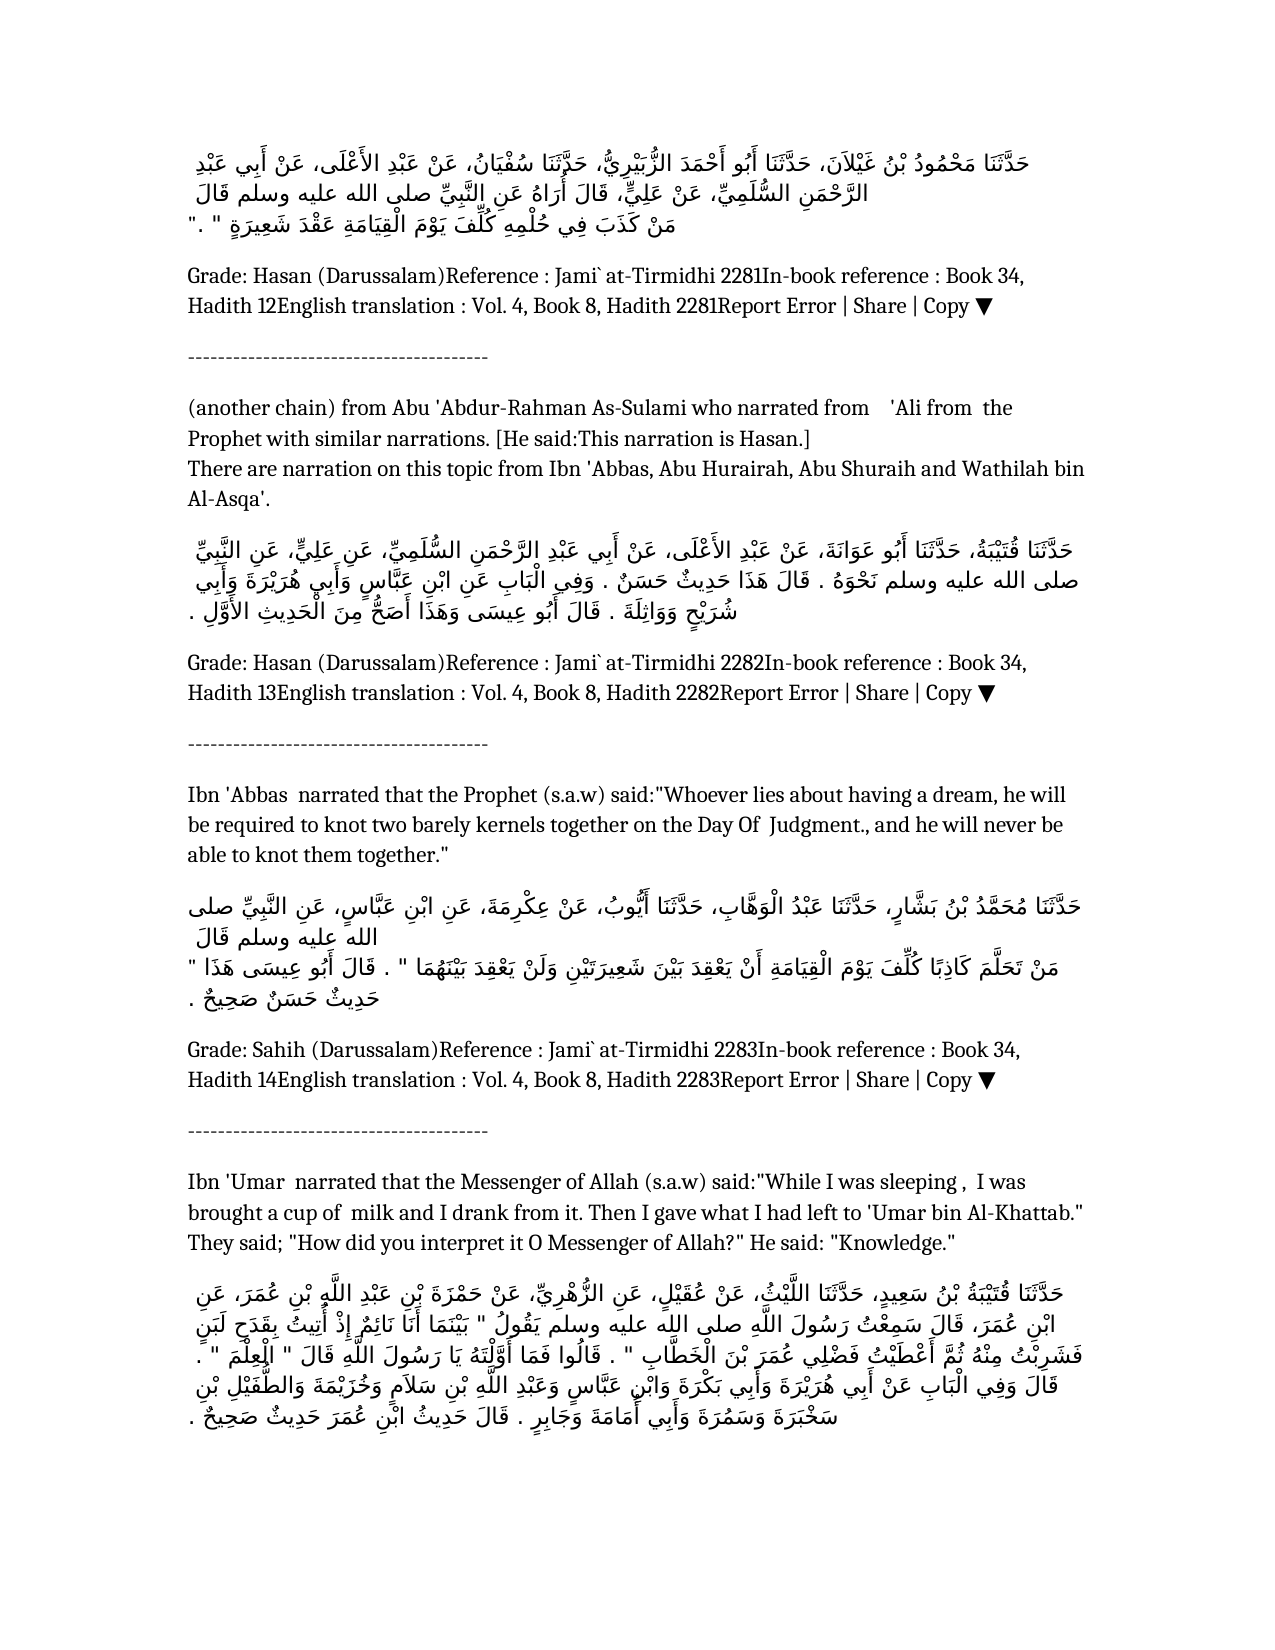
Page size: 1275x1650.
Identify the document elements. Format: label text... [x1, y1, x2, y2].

text حَدَّثَنَا قُتَيْبَةُ، حَدَّثَنَا أَبُو عَوَانَةَ، عَنْ عَبْدِ الأَعْلَى، عَنْ أَبِي عَبْدِ الرَّحْمَنِ السُّلَمِيِّ، عَنِ عَلِيٍّ، عَنِ النَّبِيِّ صلى الله عليه وسلم نَحْوَهُ ‏.‏ قَالَ هَذَا حَدِيثٌ حَسَنٌ ‏.‏ وَفِي الْبَابِ عَنِ ابْنِ عَبَّاسٍ وَأَبِي هُرَيْرَةَ وَأَبِي شُرَيْحٍ وَوَاثِلَةَ ‏.‏ قَالَ أَبُو عِيسَى وَهَذَا أَصَحُّ مِنَ الْحَدِيثِ الأَوَّلِ ‏.‏ [187, 537, 1087, 625]
text حَدَّثَنَا مُحَمَّدُ بْنُ بَشَّارٍ، حَدَّثَنَا عَبْدُ الْوَهَّابِ، حَدَّثَنَا أَيُّوبُ، عَنْ عِكْرِمَةَ، عَنِ ابْنِ عَبَّاسٍ، عَنِ النَّبِيِّ صلى الله عليه وسلم قَالَ ‏ "‏ مَنْ تَحَلَّمَ كَاذِبًا كُلِّفَ يَوْمَ الْقِيَامَةِ أَنْ يَعْقِدَ بَيْنَ شَعِيرَتَيْنِ وَلَنْ يَعْقِدَ بَيْنَهُمَا ‏"‏ ‏.‏ قَالَ أَبُو عِيسَى هَذَا حَدِيثٌ حَسَنٌ صَحِيحٌ ‏.‏ [187, 893, 1087, 1012]
text حَدَّثَنَا مَحْمُودُ بْنُ غَيْلاَنَ، حَدَّثَنَا أَبُو أَحْمَدَ الزُّبَيْرِيُّ، حَدَّثَنَا سُفْيَانُ، عَنْ عَبْدِ الأَعْلَى، عَنْ أَبِي عَبْدِ الرَّحْمَنِ السُّلَمِيِّ، عَنْ عَلِيٍّ، قَالَ أُرَاهُ عَنِ النَّبِيِّ صلى الله عليه وسلم قَالَ ‏ "‏ مَنْ كَذَبَ فِي حُلْمِهِ كُلِّفَ يَوْمَ الْقِيَامَةِ عَقْدَ شَعِيرَةٍ ‏"‏ ‏.‏ [187, 150, 1087, 238]
text Ibn 'Umar narrated that the Messenger of Allah (s.a.w) said:"While I was sleeping , I was brought a cup of milk and I drank from it. Then I gave what I had left to 'Umar bin Al-Khattab." They said; "How did you interpret it O Messenger of Allah?" He said: "Knowledge." [187, 1169, 1087, 1256]
text ---------------------------------------- [187, 344, 1087, 371]
text حَدَّثَنَا قُتَيْبَةُ بْنُ سَعِيدٍ، حَدَّثَنَا اللَّيْثُ، عَنْ عُقَيْلٍ، عَنِ الزُّهْرِيِّ، عَنْ حَمْزَةَ بْنِ عَبْدِ اللَّهِ بْنِ عُمَرَ، عَنِ ابْنِ عُمَرَ، قَالَ سَمِعْتُ رَسُولَ اللَّهِ صلى الله عليه وسلم يَقُولُ ‏"‏ بَيْنَمَا أَنَا نَائِمٌ إِذْ أُتِيتُ بِقَدَحِ لَبَنٍ فَشَرِبْتُ مِنْهُ ثُمَّ أَعْطَيْتُ فَضْلِي عُمَرَ بْنَ الْخَطَّابِ ‏"‏ ‏.‏ قَالُوا فَمَا أَوَّلْتَهُ يَا رَسُولَ اللَّهِ قَالَ ‏"‏ الْعِلْمَ ‏"‏ ‏.‏ قَالَ وَفِي الْبَابِ عَنْ أَبِي هُرَيْرَةَ وَأَبِي بَكْرَةَ وَابْنِ عَبَّاسٍ وَعَبْدِ اللَّهِ بْنِ سَلاَمٍ وَخُزَيْمَةَ وَالطُّفَيْلِ بْنِ سَخْبَرَةَ وَسَمُرَةَ وَأَبِي أُمَامَةَ وَجَابِرٍ ‏.‏ قَالَ حَدِيثُ ابْنِ عُمَرَ حَدِيثٌ صَحِيحٌ ‏.‏ [187, 1281, 1087, 1430]
text Grade: Hasan (Darussalam)Reference : Jami` at-Tirmidhi 2282In-book reference : Book 34, Hadith 13English translation : Vol. 4, Book 8, Hadith 2282Report Error | Share | Copy ▼ [187, 649, 1087, 706]
text ---------------------------------------- [187, 1118, 1087, 1144]
text Grade: Hasan (Darussalam)Reference : Jami` at-Tirmidhi 2281In-book reference : Book 34, Hadith 12English translation : Vol. 4, Book 8, Hadith 2281Report Error | Share | Copy ▼ [187, 263, 1087, 319]
text Ibn 'Abbas narrated that the Prophet (s.a.w) said:"Whoever lies about having a dream, he will be required to knot two barely kernels together on the Day Of Judgment., and he will never be able to knot them together." [187, 782, 1087, 869]
text (another chain) from Abu 'Abdur-Rahman As-Sulami who narrated from 'Ali from the Prophet with similar narrations. [He said:This narration is Hasan.] There are narration on this topic from Ibn 'Abbas, Abu Hurairah, Abu Shuraih and Wathilah bin Al-Asqa'. [187, 395, 1087, 512]
text Grade: Sahih (Darussalam)Reference : Jami` at-Tirmidhi 2283In-book reference : Book 34, Hadith 14English translation : Vol. 4, Book 8, Hadith 2283Report Error | Share | Copy ▼ [187, 1037, 1087, 1093]
text ---------------------------------------- [187, 731, 1087, 757]
